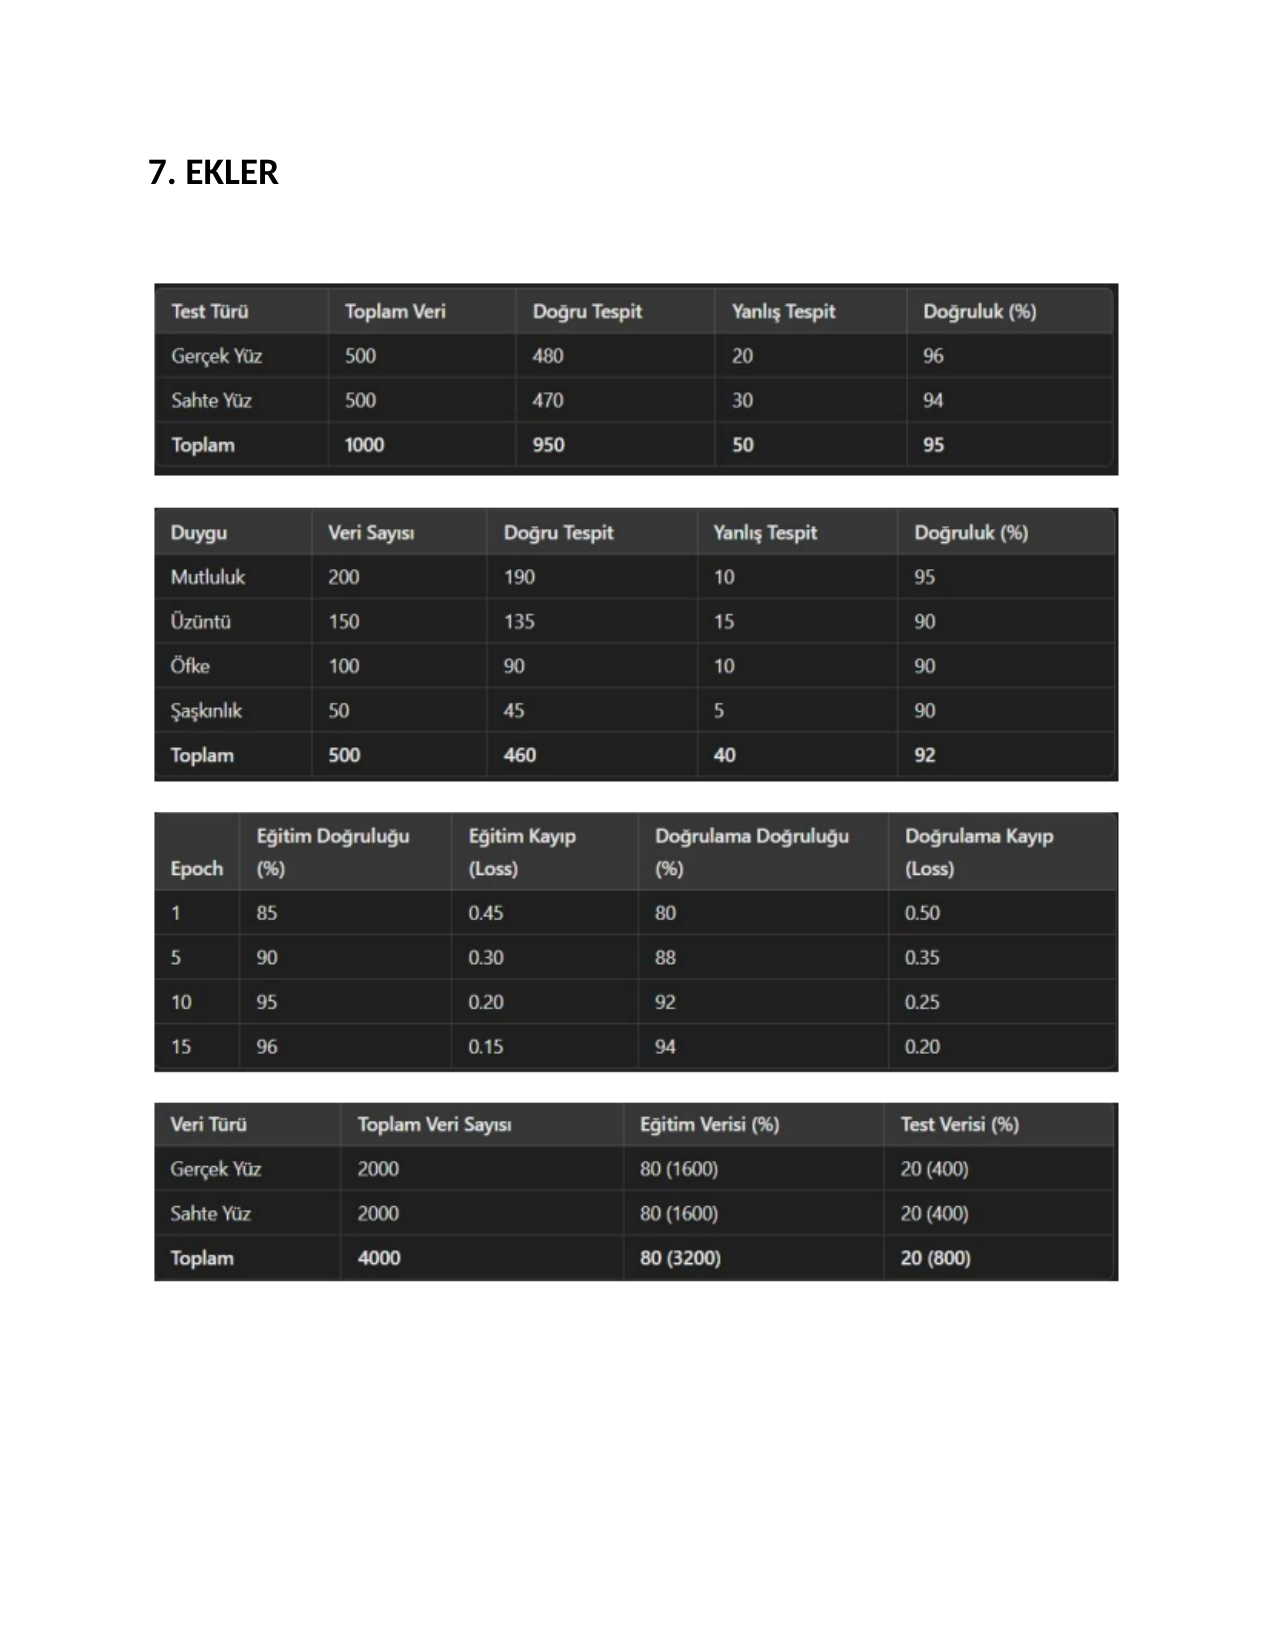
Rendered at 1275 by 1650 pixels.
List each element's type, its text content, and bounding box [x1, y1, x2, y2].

text 7. EKLER [148, 148, 1127, 193]
picture [147, 280, 1128, 1286]
